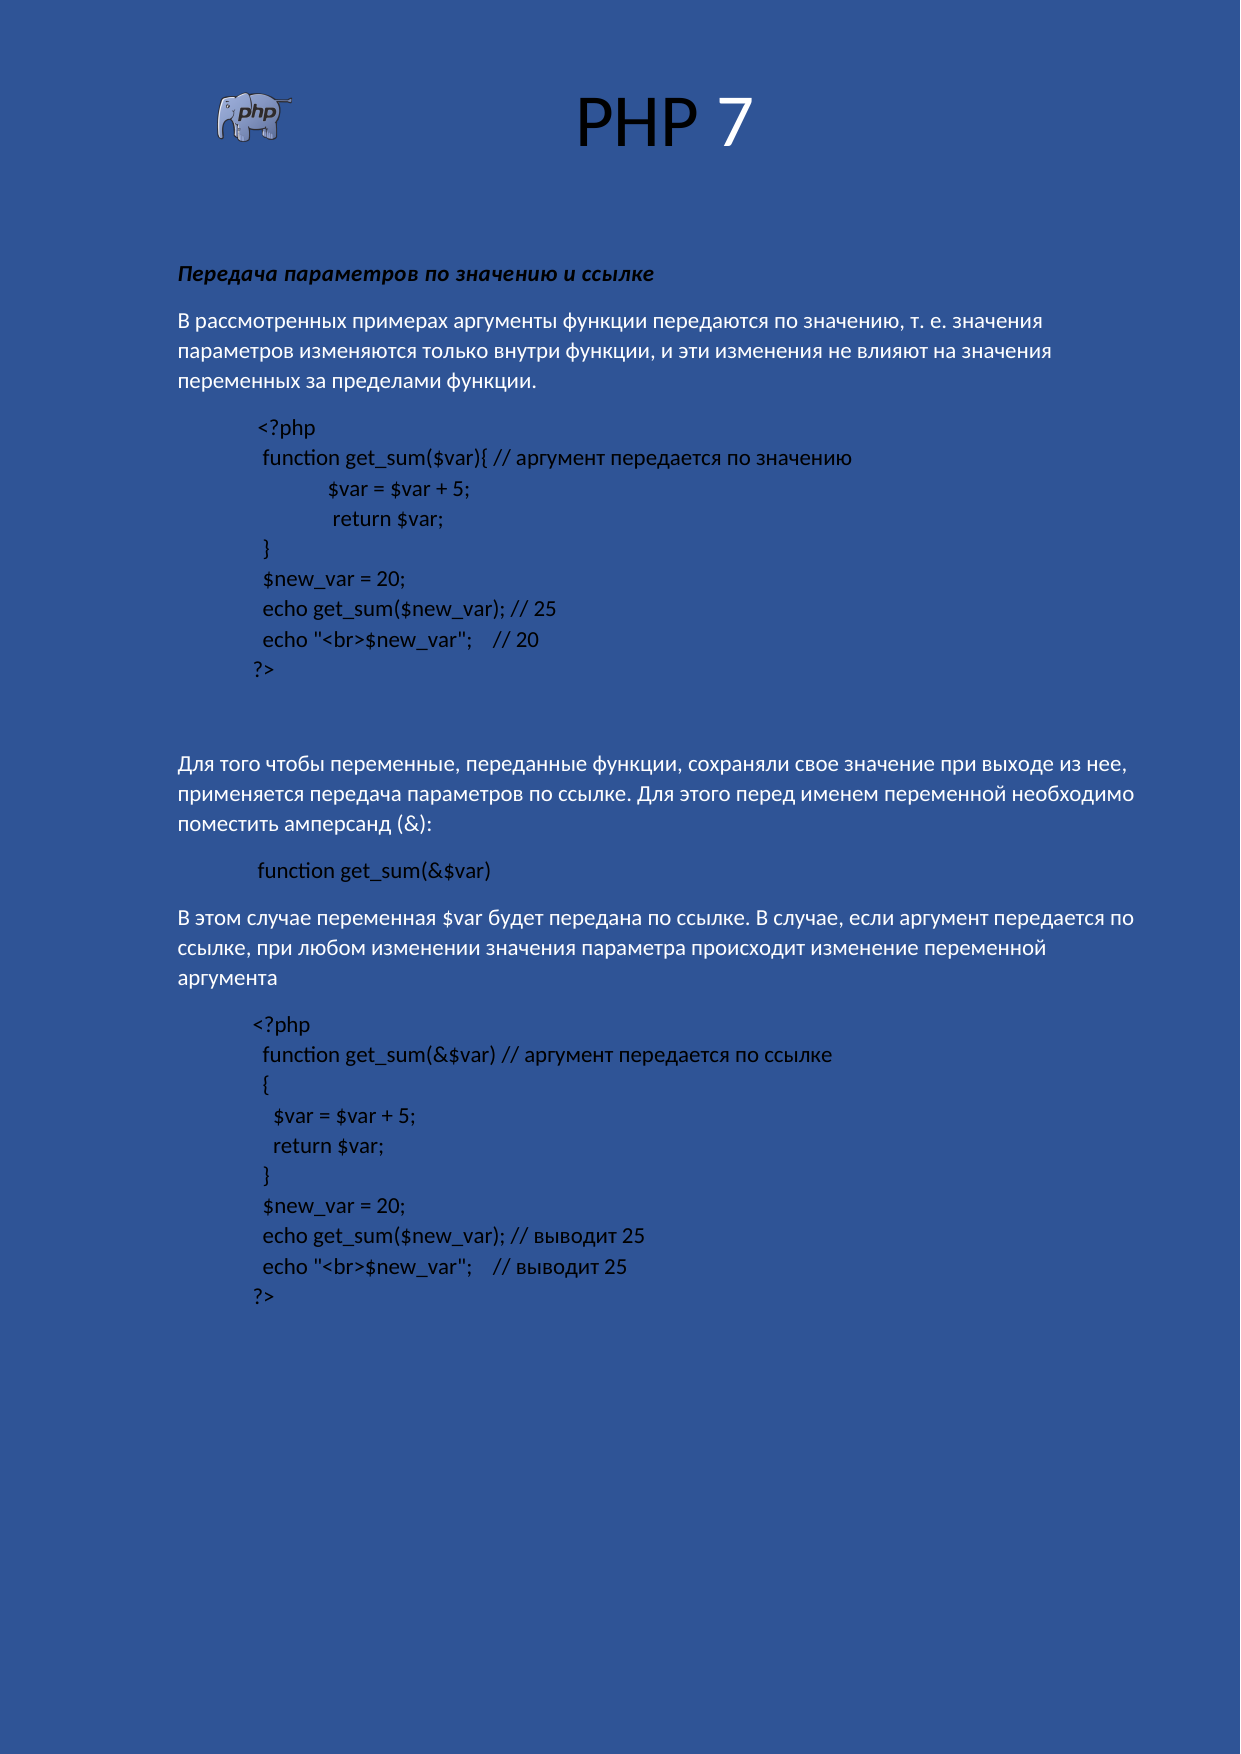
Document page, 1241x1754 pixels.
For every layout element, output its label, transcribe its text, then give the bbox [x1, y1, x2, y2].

list $new_var = 20; [252, 564, 1152, 592]
list $var = $var + 5; [252, 1101, 1152, 1129]
list $var = $var + 5; [252, 474, 1152, 502]
list ?> [252, 1282, 1152, 1310]
list echo "<br>$new_var"; // 20 [252, 625, 1152, 653]
list function get_sum(&$var) [252, 856, 1152, 884]
list echo get_sum($new_var); // 25 [252, 594, 1152, 622]
list return $var; [252, 1131, 1152, 1159]
list <?php [252, 413, 1152, 441]
list ?> [252, 655, 1152, 683]
text Передача параметров по значению и ссылке [177, 259, 1152, 287]
list } [252, 1161, 1152, 1189]
text В рассмотренных примерах аргументы функции передаются по значению, т. е. значения параметров изменяются только внутри функции, и эти изменения не влияют на значения переменных за пределами функции. [177, 306, 1152, 394]
list } [252, 534, 1152, 562]
list { [252, 1071, 1152, 1098]
list echo "<br>$new_var"; // выводит 25 [252, 1252, 1152, 1280]
list function get_sum(&$var) // аргумент передается по ссылке [252, 1040, 1152, 1068]
list $new_var = 20; [252, 1191, 1152, 1219]
text Для того чтобы переменные, переданные функции, сохраняли свое значение при выходе из нее, применяется передача параметров по ссылке. Для этого перед именем переменной необходимо поместить амперсанд (​&​): [177, 749, 1152, 837]
list <?php [252, 1010, 1152, 1038]
list return $var; [252, 504, 1152, 532]
text В этом случае переменная ​$var будет передана по ссылке. В случае, если аргумент передается по ссылке, при любом изменении значения параметра происходит изменение переменной аргумента [177, 903, 1152, 991]
list echo get_sum($new_var); // выводит 25 [252, 1222, 1152, 1249]
picture [211, 86, 293, 149]
list function get_sum($var){ // аргумент передается по значению [252, 443, 1152, 471]
